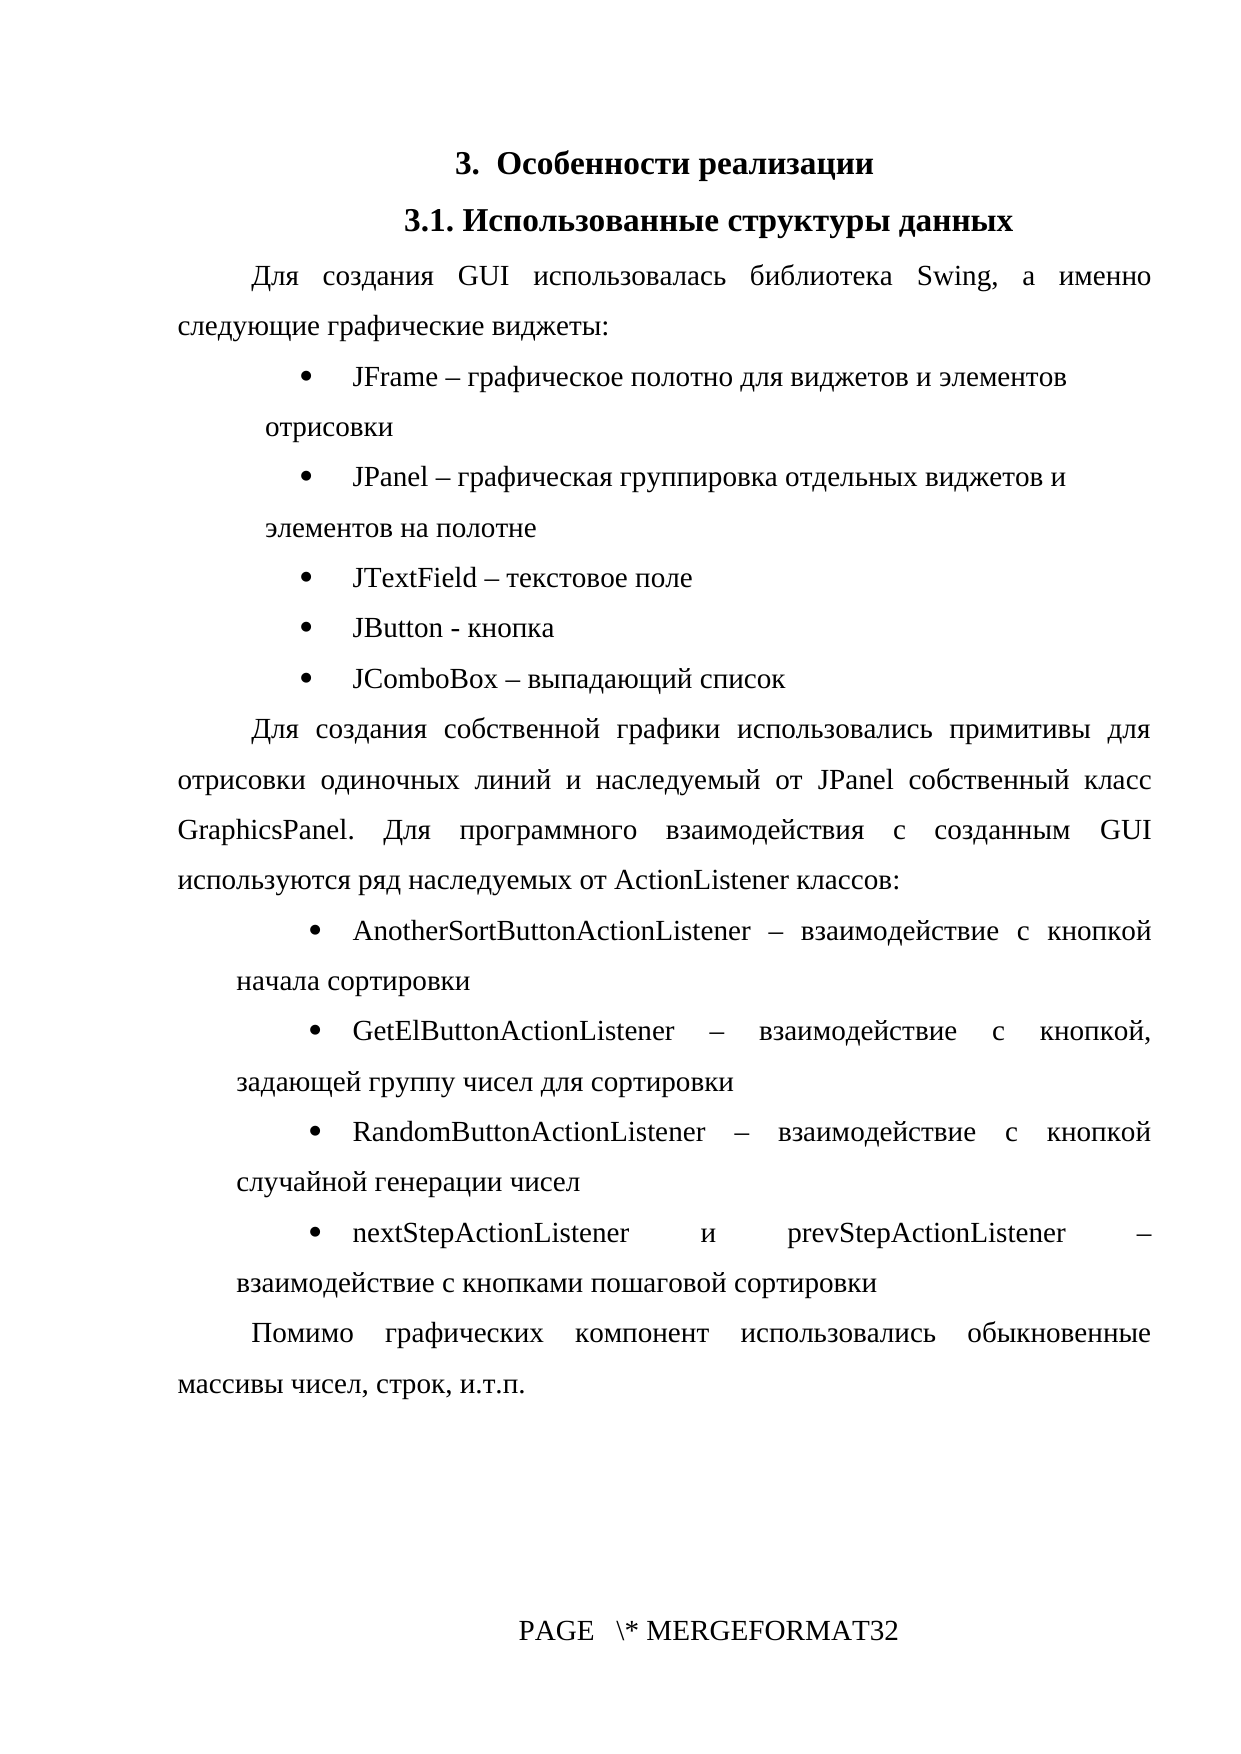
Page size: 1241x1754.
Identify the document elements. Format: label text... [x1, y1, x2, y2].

list GetElButtonActionListener – взаимодействие с кнопкой, задающей группу чисел для сортировки [236, 1013, 1152, 1097]
list JButton - кнопка [265, 611, 1152, 644]
list AnotherSortButtonActionListener – взаимодействие с кнопкой начала сортировки [236, 913, 1152, 997]
text Для создания собственной графики использовались примитивы для отрисовки одиночных линий и наследуемый от JPanel собственный класс GraphicsPanel. Для программного взаимодействия с созданным GUI используются ряд наследуемых от ActionListener классов: [177, 711, 1152, 896]
list JTextField – текстовое поле [265, 560, 1152, 594]
list JPanel – графическая группировка отдельных виджетов и элементов на полотне [265, 459, 1152, 543]
text Для создания GUI использовалась библиотека Swing, а именно следующие графические виджеты: [177, 258, 1152, 342]
subtitle Особенности реализации [177, 143, 1152, 181]
list JComboBox – выпадающий список [265, 661, 1152, 695]
list JFrame – графическое полотно для виджетов и элементов отрисовки [265, 359, 1152, 443]
text Помимо графических компонент использовались обыкновенные массивы чисел, строк, и.т.п. [177, 1316, 1152, 1399]
list nextStepActionListener и prevStepActionListener – взаимодействие с кнопками пошаговой сортировки [236, 1215, 1152, 1299]
list RandomButtonActionListener – взаимодействие с кнопкой случайной генерации чисел [236, 1114, 1152, 1198]
subtitle 3.1. Использованные структуры данных [177, 201, 1152, 239]
